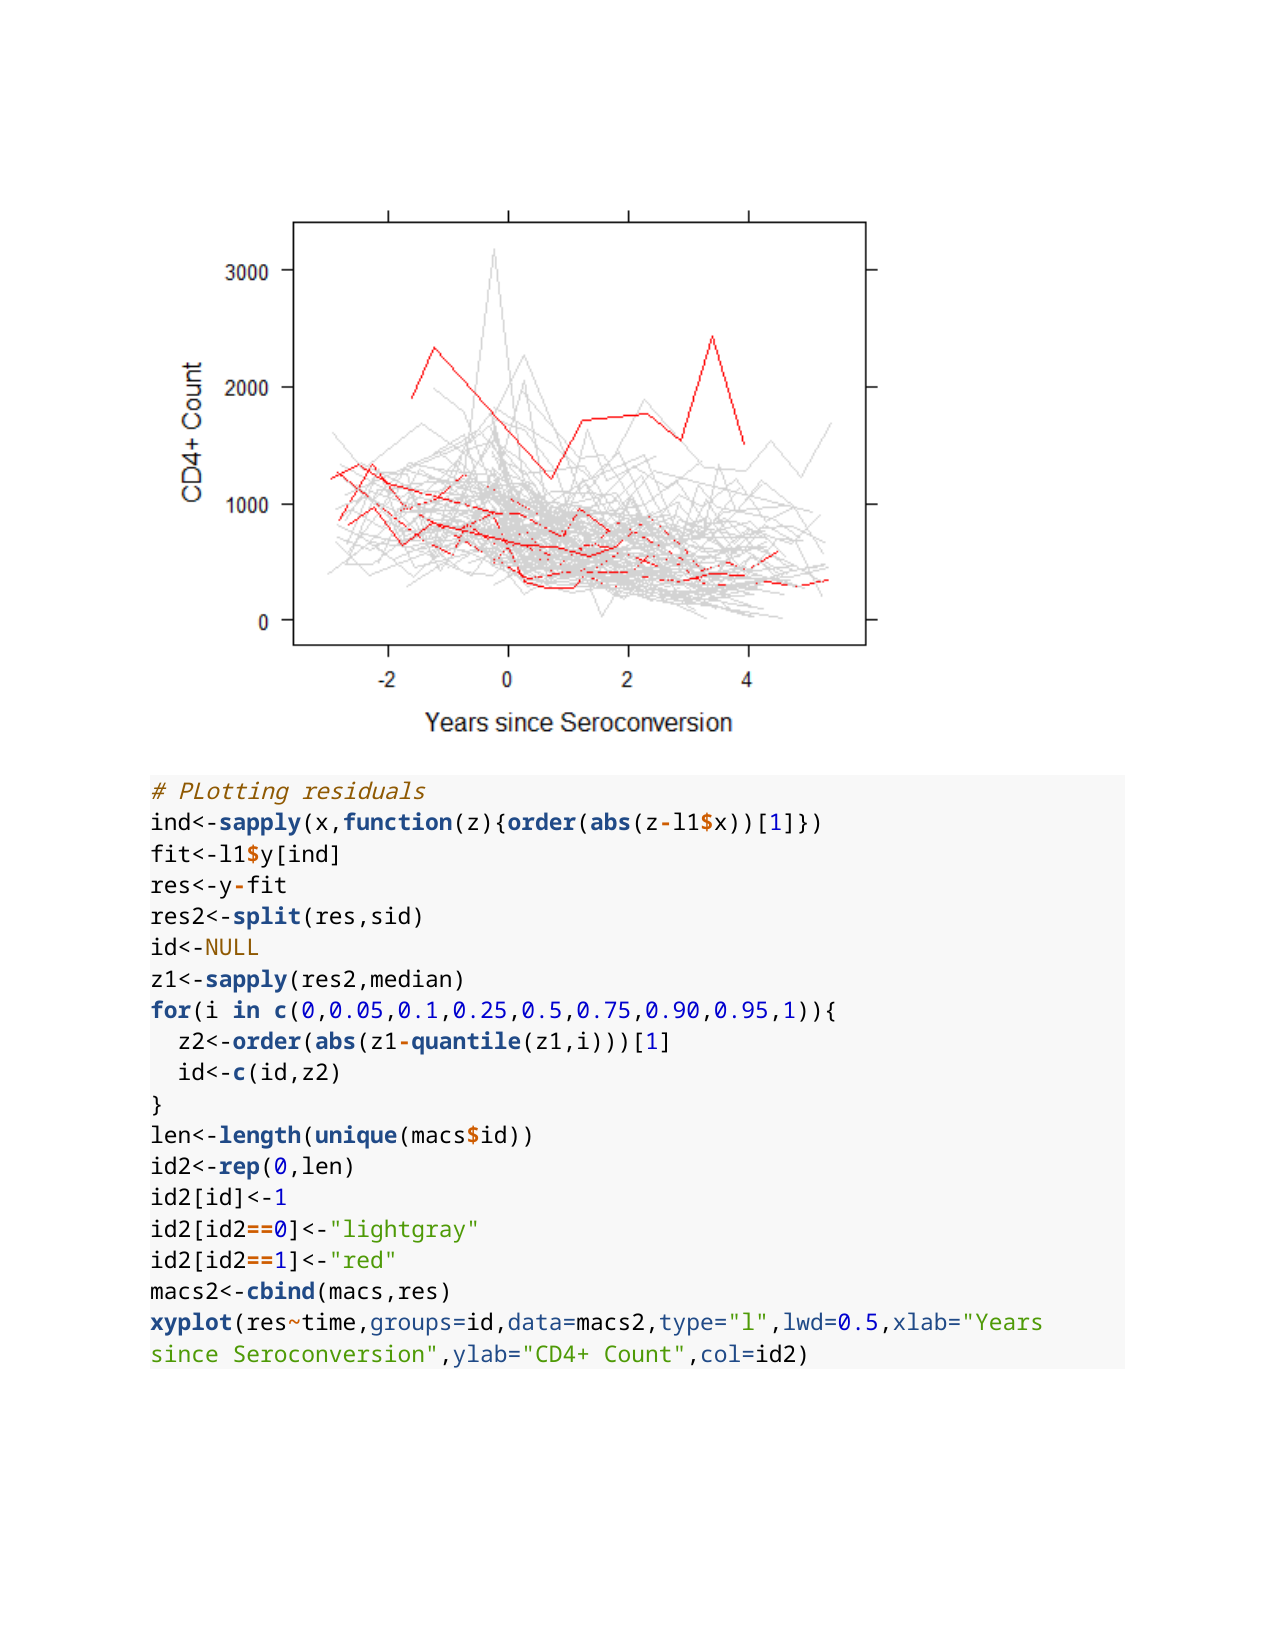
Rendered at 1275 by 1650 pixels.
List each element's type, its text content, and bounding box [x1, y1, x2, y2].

picture [168, 150, 927, 757]
text # PLotting residuals ind<-sapply(x,function(z){order(abs(z-l1$x))[1]}) fit<-l1$y[ind] res<-y-fit res2<-split(res,sid) id<-NULL z1<-sapply(res2,median) for(i in c(0,0.05,0.1,0.25,0.5,0.75,0.90,0.95,1)){ z2<-order(abs(z1-quantile(z1,i)))[1] id<-c(id,z2) } len<-length(unique(macs$id)) id2<-rep(0,len) id2[id]<-1 id2[id2==0]<-"lightgray" id2[id2==1]<-"red" macs2<-cbind(macs,res) xyplot(res~time,groups=id,data=macs2,type="l",lwd=0.5,xlab="Years since Seroconversion",ylab="CD4+ Count",col=id2) [164, 775, 1125, 1369]
